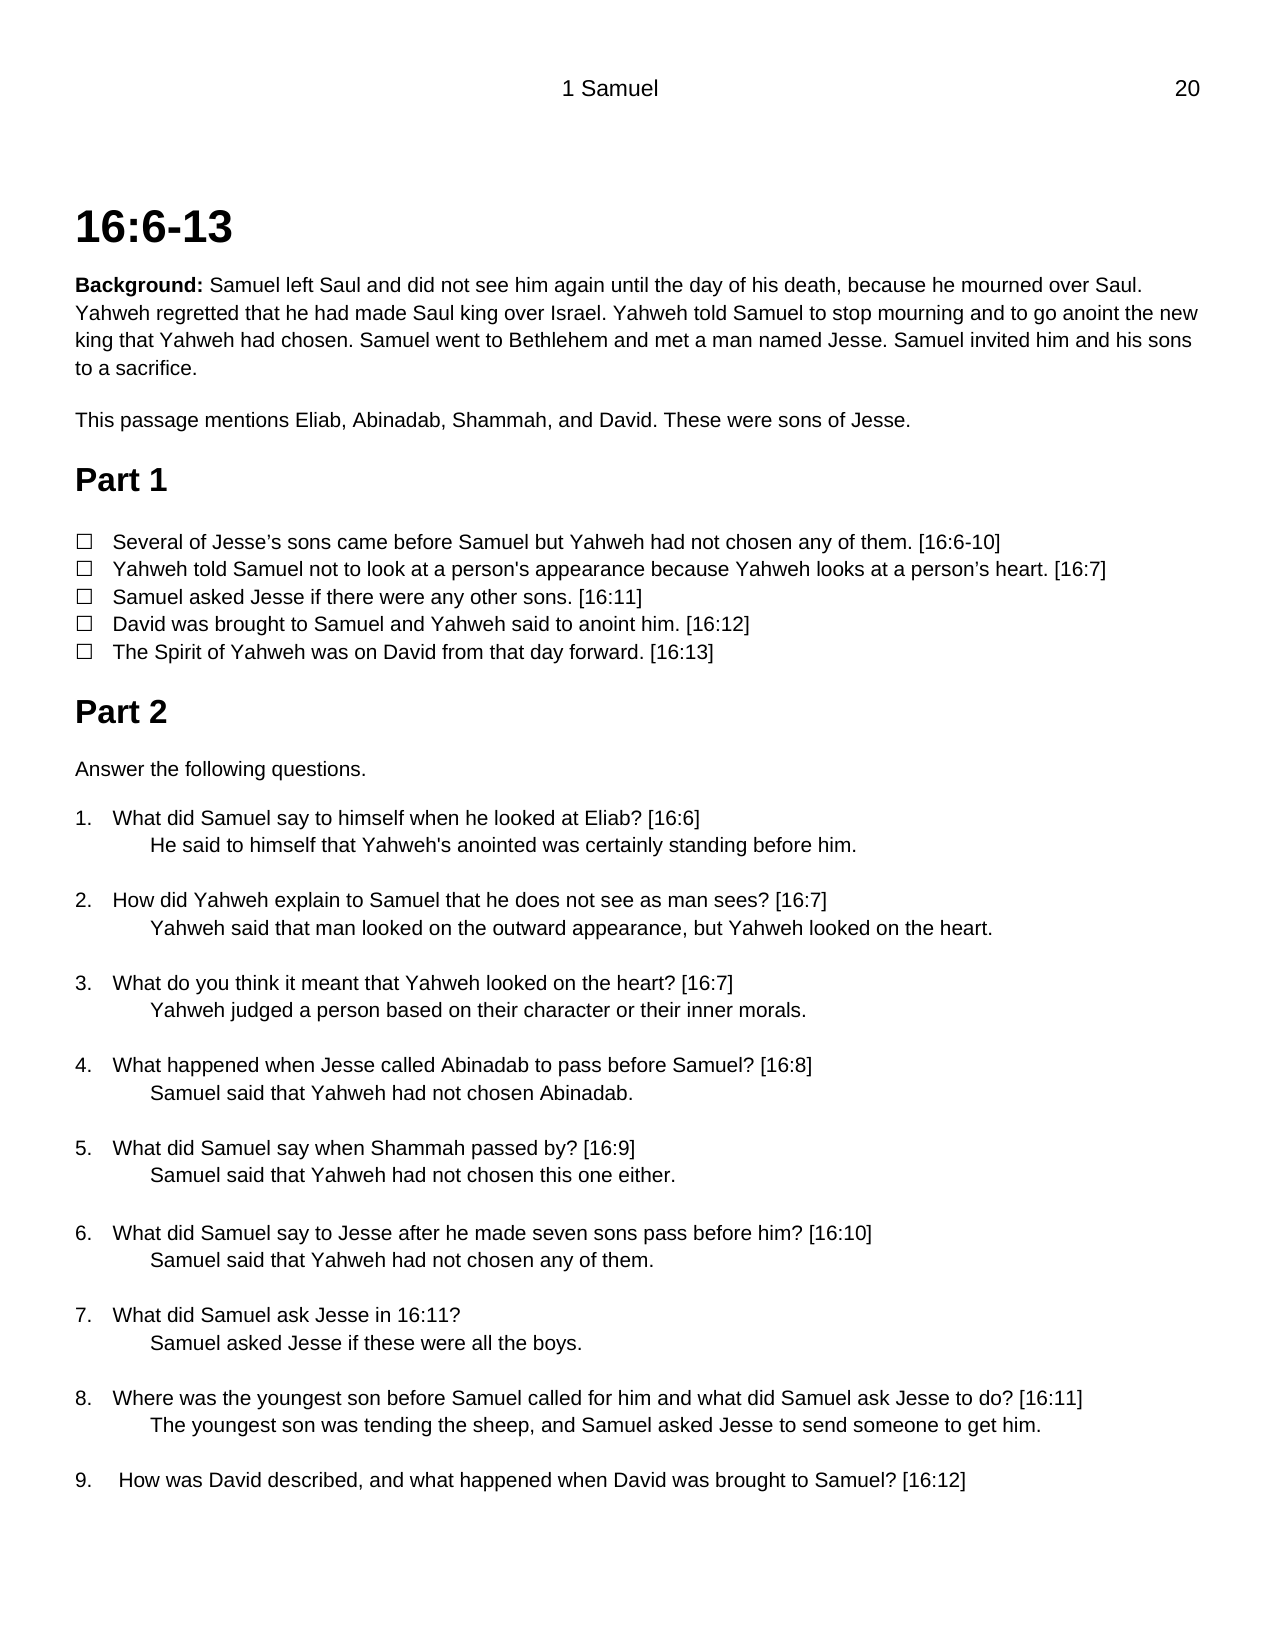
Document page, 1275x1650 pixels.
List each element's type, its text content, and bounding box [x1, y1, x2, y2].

text Answer the following questions. [75, 757, 1200, 781]
text Yahweh said that man looked on the outward appearance, but Yahweh looked on the heart. [150, 916, 1200, 939]
text The youngest son was tending the sheep, and Samuel asked Jesse to send someone to get him. [150, 1413, 1200, 1437]
list What did Samuel ask Jesse in 16:11? [75, 1303, 1200, 1327]
text This passage mentions Eliab, Abinadab, Shammah, and David. These were sons of Jesse. [75, 408, 1200, 432]
text Samuel said that Yahweh had not chosen this one either. [150, 1163, 1200, 1187]
text Samuel said that Yahweh had not chosen any of them. [150, 1248, 1200, 1272]
list How did Yahweh explain to Samuel that he does not see as man sees? [16:7] [75, 888, 1200, 912]
list What did Samuel say when Shammah passed by? [16:9] [75, 1136, 1200, 1159]
text Yahweh judged a person based on their character or their inner morals. [150, 998, 1200, 1022]
list Samuel asked Jesse if there were any other sons. [16:11] [75, 585, 1200, 609]
text Samuel said that Yahweh had not chosen Abinadab. [150, 1081, 1200, 1104]
list Where was the youngest son before Samuel called for him and what did Samuel ask Jesse to do? [16:11] [75, 1386, 1200, 1410]
list How was David described, and what happened when David was brought to Samuel? [16:12] [75, 1468, 1200, 1492]
list David was brought to Samuel and Yahweh said to anoint him. [16:12] [75, 612, 1200, 636]
text He said to himself that Yahweh's anointed was certainly standing before him. [150, 833, 1200, 857]
list Yahweh told Samuel not to look at a person's appearance because Yahweh looks at a person’s heart. [16:7] [75, 557, 1200, 581]
list What do you think it meant that Yahweh looked on the heart? [16:7] [75, 971, 1200, 994]
text Part 2 [75, 692, 1200, 731]
list Several of Jesse’s sons came before Samuel but Yahweh had not chosen any of them. [16:6-10] [75, 530, 1200, 554]
list The Spirit of Yahweh was on David from that day forward. [16:13] [75, 640, 1200, 664]
list What did Samuel say to himself when he looked at Eliab? [16:6] [75, 806, 1200, 829]
text Samuel asked Jesse if these were all the boys. [150, 1331, 1200, 1355]
text Background: Samuel left Saul and did not see him again until the day of his death, because he mourned over Saul. Yahweh regretted that he had made Saul king over Israel. Yahweh told Samuel to stop mourning and to go anoint the new king that Yahweh had chosen. Samuel went to Bethlehem and met a man named Jesse. Samuel invited him and his sons to a sacrifice. [75, 273, 1200, 379]
list What happened when Jesse called Abinadab to pass before Samuel? [16:8] [75, 1053, 1200, 1077]
list What did Samuel say to Jesse after he made seven sons pass before him? [16:10] [75, 1221, 1200, 1245]
subtitle 16:6-13 [75, 200, 1200, 253]
text Part 1 [75, 461, 1200, 499]
